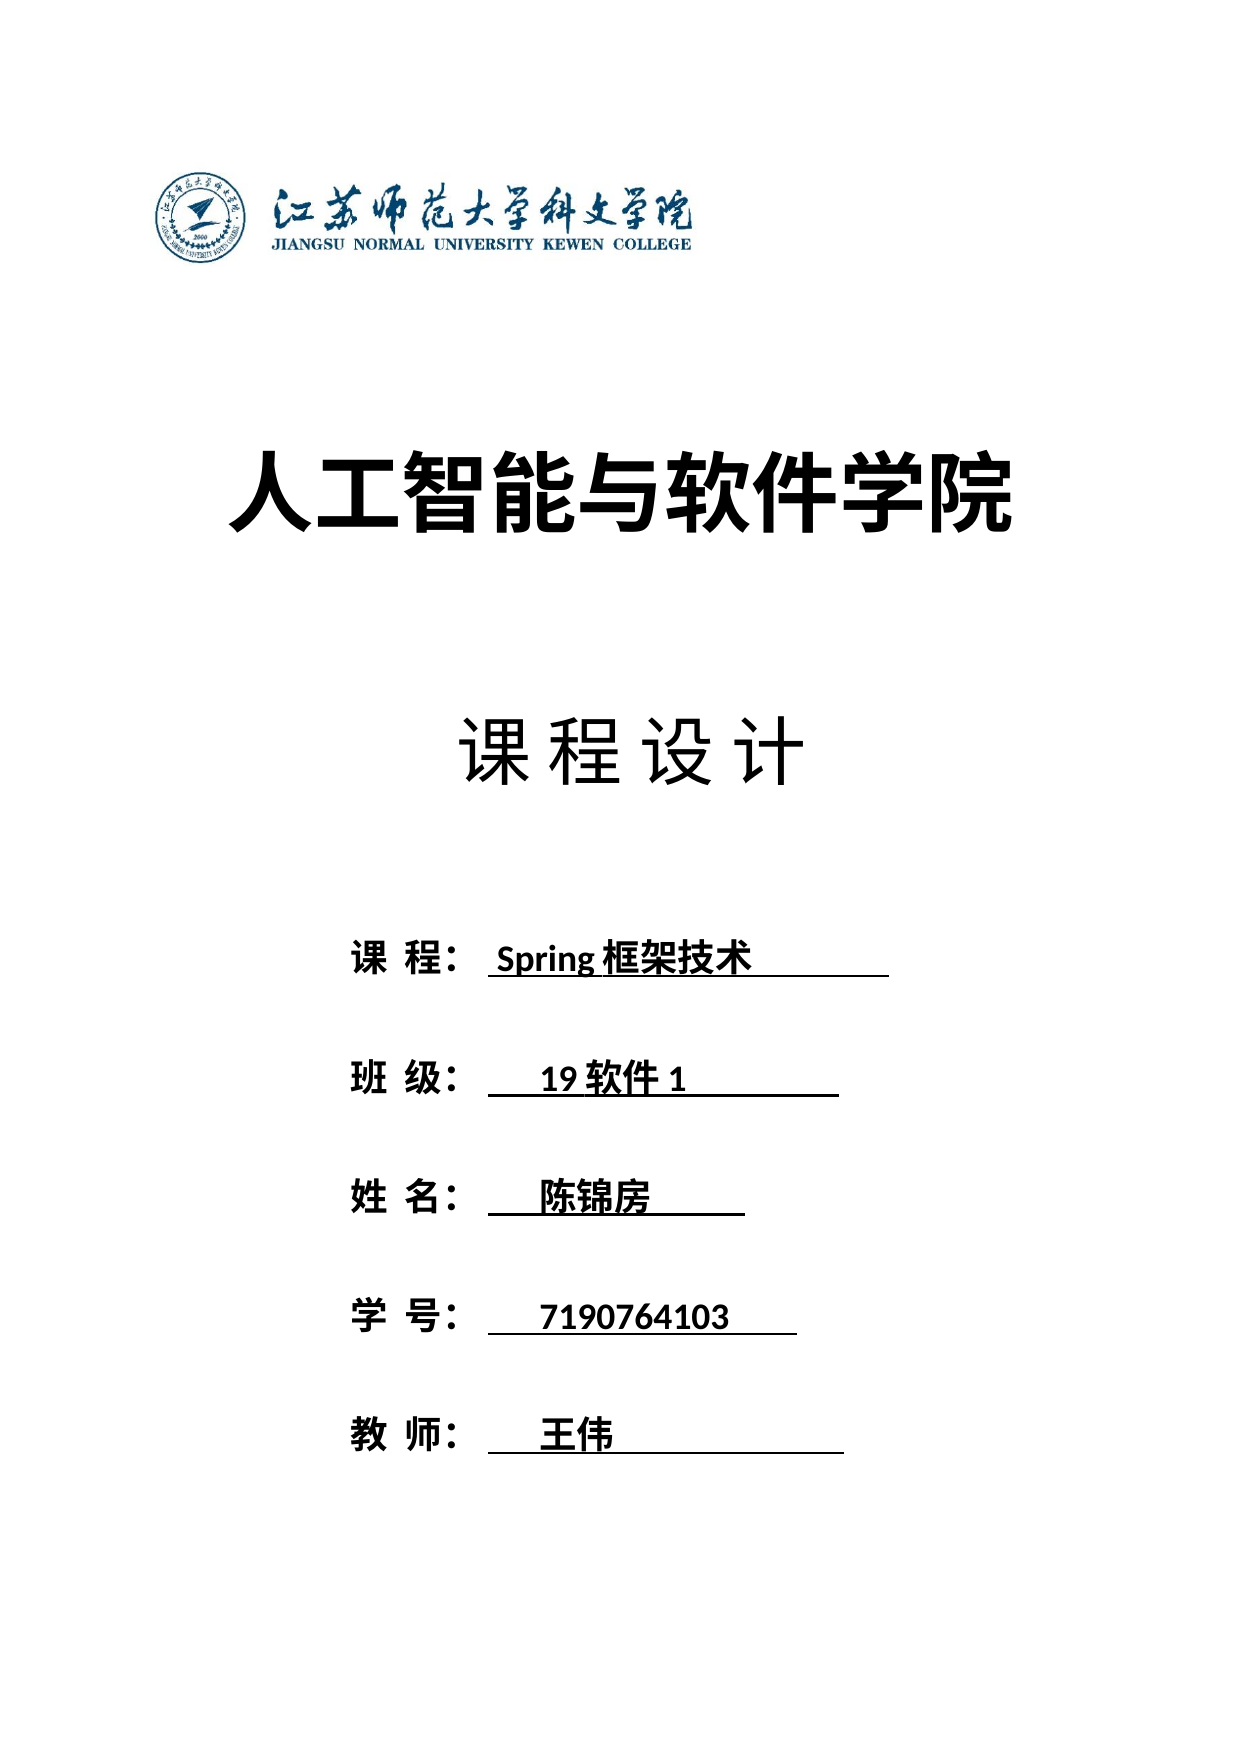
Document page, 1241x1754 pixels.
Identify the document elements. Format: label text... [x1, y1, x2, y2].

text 课 程： Spring框架技术 [187, 923, 896, 988]
text 人工智能与软件学院 [187, 422, 1053, 552]
text 学 号： 7190764103 [187, 1281, 896, 1346]
picture [128, 162, 720, 267]
text 课 程 设 计 [209, 682, 1053, 812]
text 教 师： 王伟 [187, 1400, 896, 1465]
text 姓 名： 陈锦房 [187, 1161, 896, 1226]
text 班 级： 19软件1 [187, 1042, 896, 1107]
